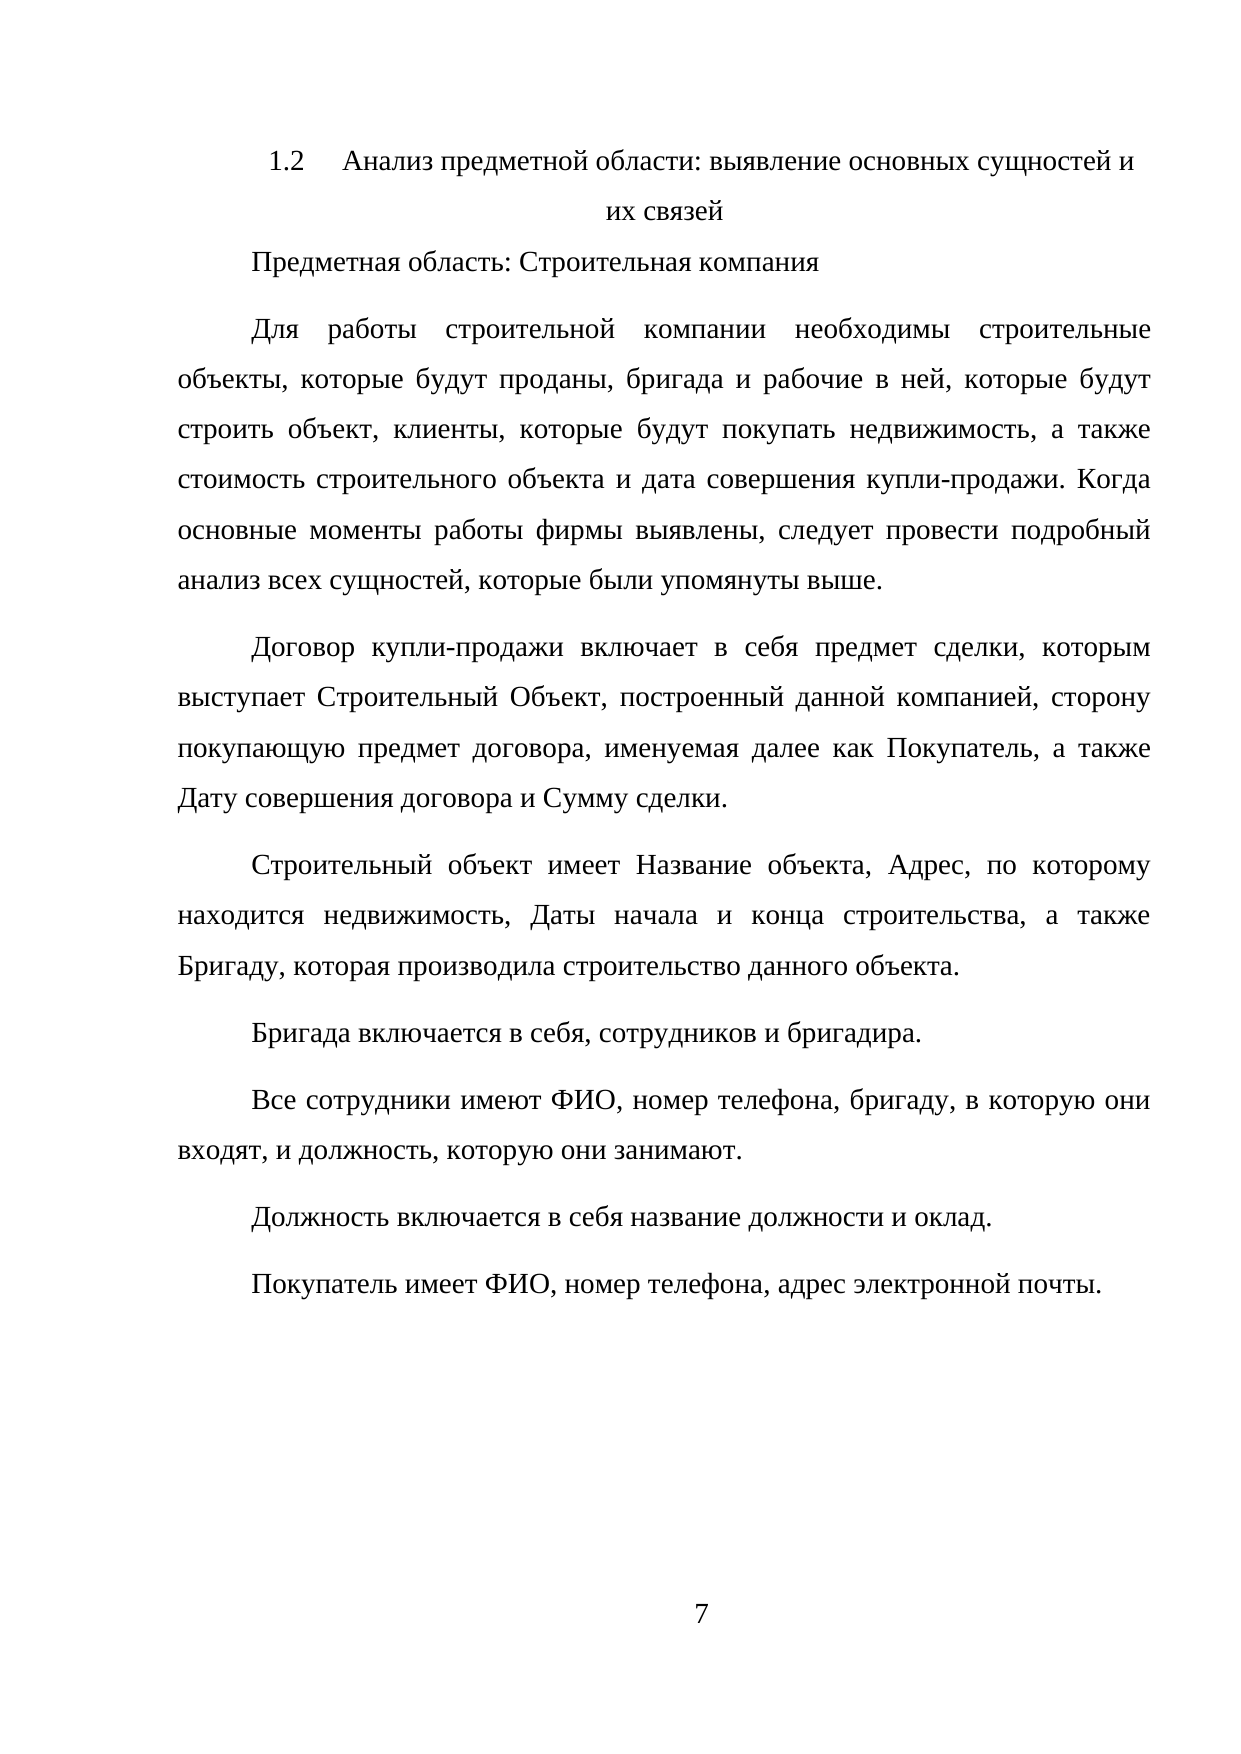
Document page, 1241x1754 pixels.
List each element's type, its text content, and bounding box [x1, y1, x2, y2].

text Все сотрудники имеют ФИО, номер телефона, бригаду, в которую они входят, и должность, которую они занимают. [177, 1082, 1152, 1166]
text Строительный объект имеет Название объекта, Адрес, по которому находится недвижимость, Даты начала и конца строительства, а также Бригаду, которая производила строительство данного объекта. [177, 847, 1152, 981]
text Договор купли-продажи включает в себя предмет сделки, которым выступает Строительный Объект, построенный данной компанией, сторону покупающую предмет договора, именуемая далее как Покупатель, а также Дату совершения договора и Сумму сделки. [177, 629, 1152, 814]
text Для работы строительной компании необходимы строительные объекты, которые будут проданы, бригада и рабочие в ней, которые будут строить объект, клиенты, которые будут покупать недвижимость, а также стоимость строительного объекта и дата совершения купли-продажи. Когда основные моменты работы фирмы выявлены, следует провести подробный анализ всех сущностей, которые были упомянуты выше. [177, 311, 1152, 596]
text Покупатель имеет ФИО, номер телефона, адрес электронной почты. [177, 1266, 1152, 1299]
text Должность включается в себя название должности и оклад. [177, 1199, 1152, 1233]
text Предметная область: Строительная компания [177, 244, 1152, 277]
subtitle Анализ предметной области: выявление основных сущностей и их связей [177, 143, 1152, 227]
text Бригада включается в себя, сотрудников и бригадира. [177, 1015, 1152, 1048]
